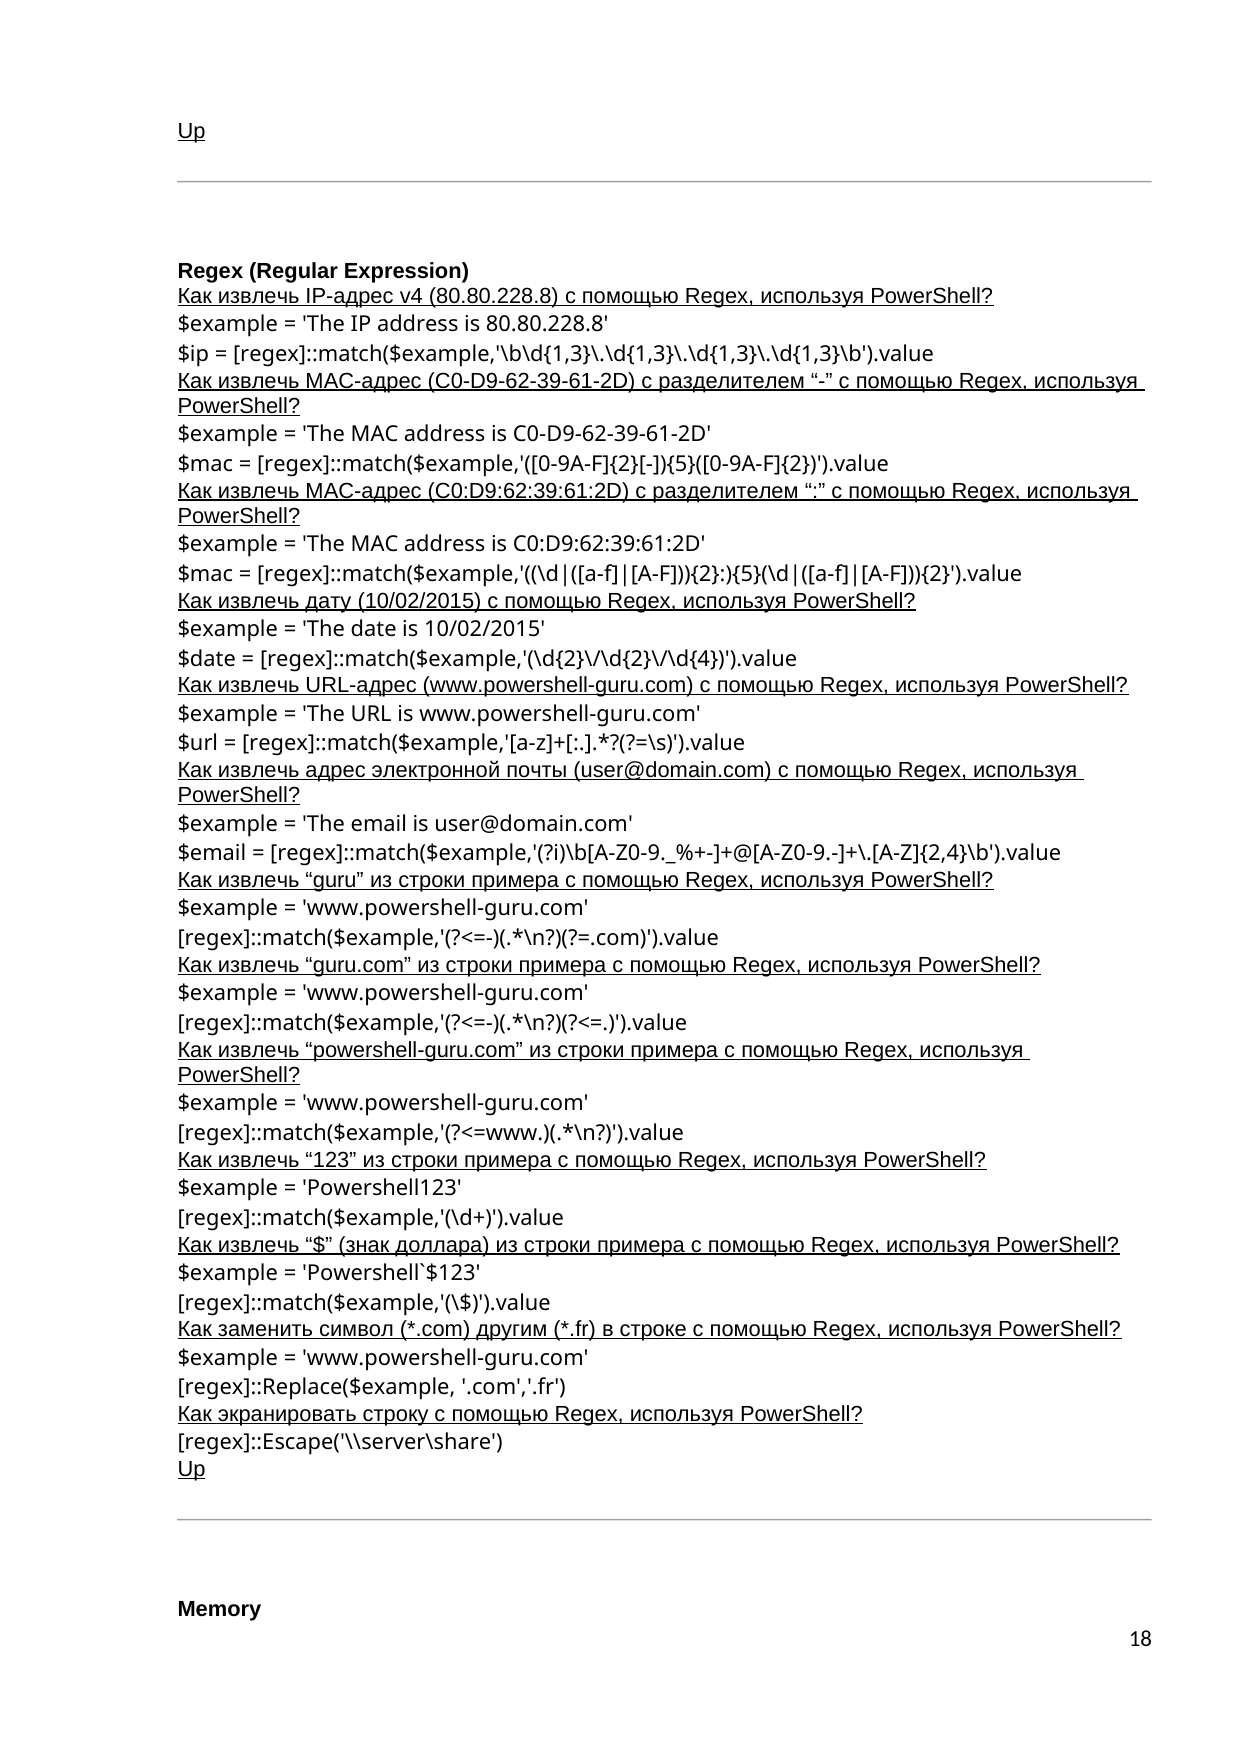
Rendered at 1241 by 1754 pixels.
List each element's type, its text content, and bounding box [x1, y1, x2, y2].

text Memory [177, 1595, 1152, 1621]
text Как извлечь URL-адрес (www.powershell-guru.com) с помощью Regex, используя PowerShell? $example = 'The URL is www.powershell-guru.com' $url = [regex]::match($example,'[a-z]+[:.].*?(?=\s)').value [177, 672, 1152, 757]
text Как извлечь IP-адрес v4 (80.80.228.8) с помощью Regex, используя PowerShell? $example = 'The IP address is 80.80.228.8' $ip = [regex]::match($example,'\b\d{1,3}\.\d{1,3}\.\d{1,3}\.\d{1,3}\b').value [177, 283, 1152, 367]
text Как извлечь MAC-адрес (C0:D9:62:39:61:2D) с разделителем “:” с помощью Regex, используя PowerShell? $example = 'The MAC address is C0:D9:62:39:61:2D' $mac = [regex]::match($example,'((\d|([a-f]|[A-F])){2}:){5}(\d|([a-f]|[A-F])){2}').value [177, 477, 1152, 587]
text Как извлечь “powershell-guru.com” из строки примера с помощью Regex, используя PowerShell? $example = 'www.powershell-guru.com' [regex]::match($example,'(?<=www.)(.*\n?)').value [177, 1037, 1152, 1147]
text Как извлечь “$” (знак доллара) из строки примера с помощью Regex, используя PowerShell? $example = 'Powershell`$123' [regex]::match($example,'(\$)').value [177, 1231, 1152, 1316]
text Up [177, 118, 1152, 143]
text Как извлечь MAC-адрес (C0-D9-62-39-61-2D) с разделителем “-” с помощью Regex, используя PowerShell? $example = 'The MAC address is C0-D9-62-39-61-2D' $mac = [regex]::match($example,'([0-9A-F]{2}[-]){5}([0-9A-F]{2})').value [177, 367, 1152, 477]
text Как извлечь “guru” из строки примера с помощью Regex, используя PowerShell? $example = 'www.powershell-guru.com' [regex]::match($example,'(?<=-)(.*\n?)(?=.com)').value [177, 867, 1152, 952]
text Regex (Regular Expression) [177, 257, 1152, 283]
text Up [177, 1456, 1152, 1481]
text Как извлечь “123” из строки примера с помощью Regex, используя PowerShell? $example = 'Powershell123' [regex]::match($example,'(\d+)').value [177, 1147, 1152, 1231]
text Как заменить символ (*.com) другим (*.fr) в строке с помощью Regex, используя PowerShell? $example = 'www.powershell-guru.com' [regex]::Replace($example, '.com','.fr') [177, 1316, 1152, 1401]
text Как извлечь адрес электронной почты (user@domain.com) с помощью Regex, используя PowerShell? $example = 'The email is user@domain.com' $email = [regex]::match($example,'(?i)\b[A-Z0-9._%+-]+@[A-Z0-9.-]+\.[A-Z]{2,4}\b').value [177, 757, 1152, 867]
text Как извлечь дату (10/02/2015) с помощью Regex, используя PowerShell? $example = 'The date is 10/02/2015' $date = [regex]::match($example,'(\d{2}\/\d{2}\/\d{4})').value [177, 587, 1152, 672]
text Как извлечь “guru.com” из строки примера с помощью Regex, используя PowerShell? $example = 'www.powershell-guru.com' [regex]::match($example,'(?<=-)(.*\n?)(?<=.)').value [177, 952, 1152, 1037]
text Как экранировать строку с помощью Regex, используя PowerShell? [regex]::Escape('\\server\share') [177, 1401, 1152, 1456]
